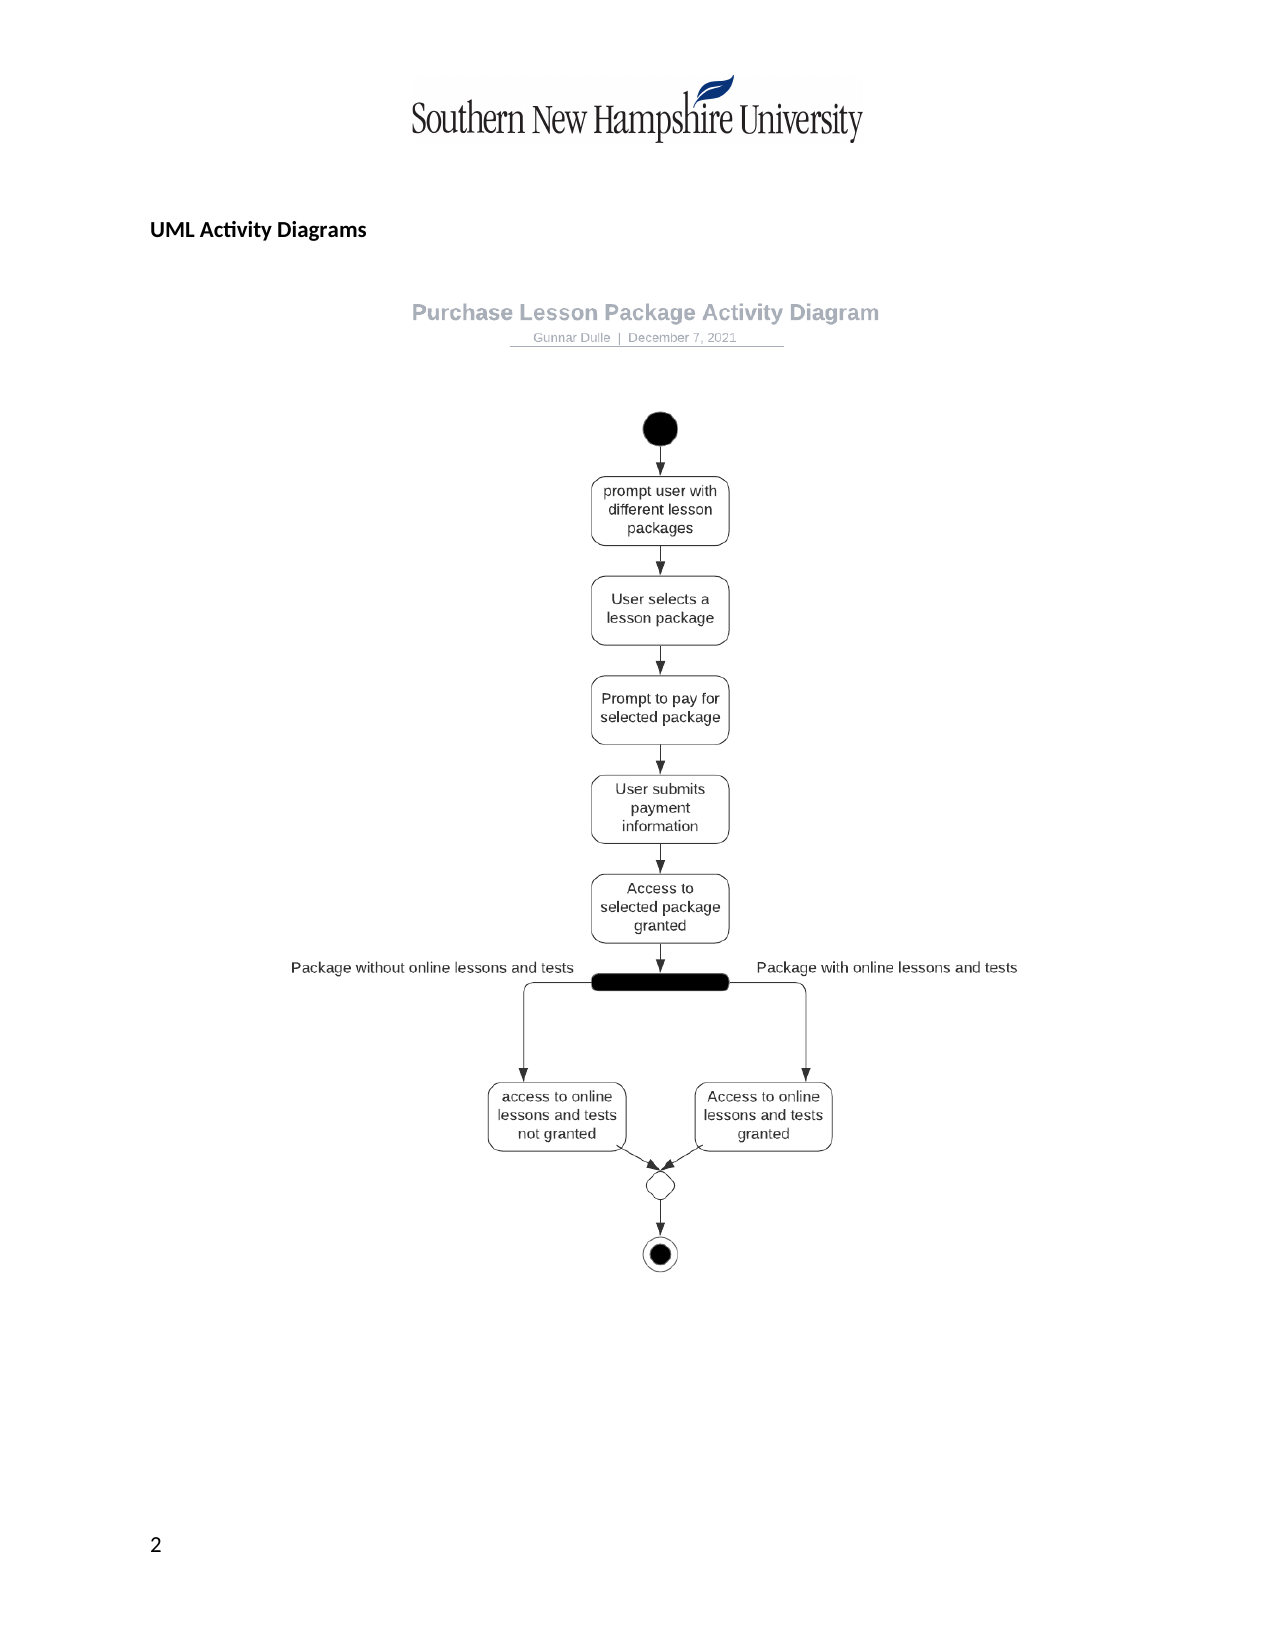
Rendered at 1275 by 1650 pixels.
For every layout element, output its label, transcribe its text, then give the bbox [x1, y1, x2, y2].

picture [150, 242, 1125, 1315]
subtitle UML Activity Diagrams [150, 215, 1125, 242]
picture [412, 75, 863, 143]
